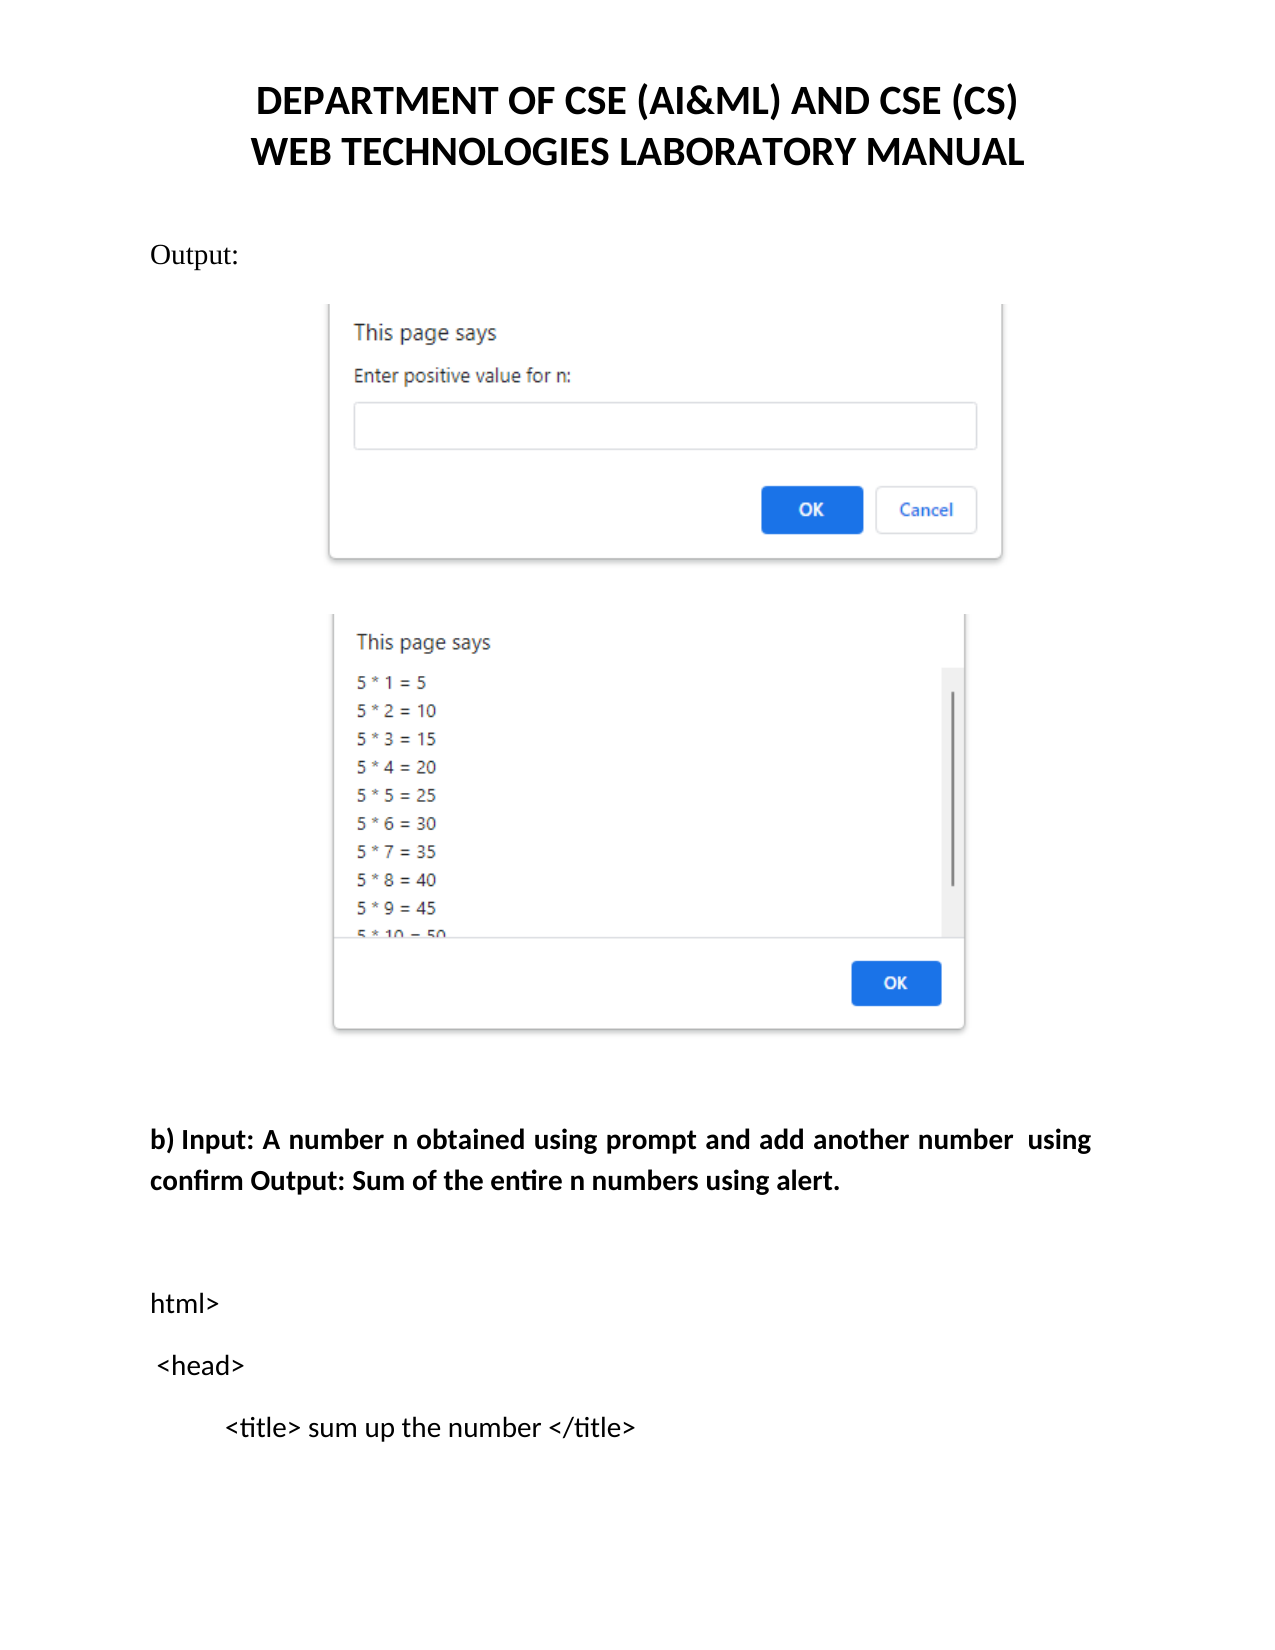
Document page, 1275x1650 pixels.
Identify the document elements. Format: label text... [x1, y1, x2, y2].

text html> [150, 1286, 1125, 1321]
text <title> sum up the number </title> [150, 1409, 1125, 1445]
text <head> [150, 1347, 1125, 1383]
text b) Input: A number n obtained using prompt and add another number using confirm Output: Sum of the entire n numbers using alert. [150, 1121, 1125, 1198]
picture [150, 304, 1125, 1088]
text Output: [150, 237, 1112, 271]
